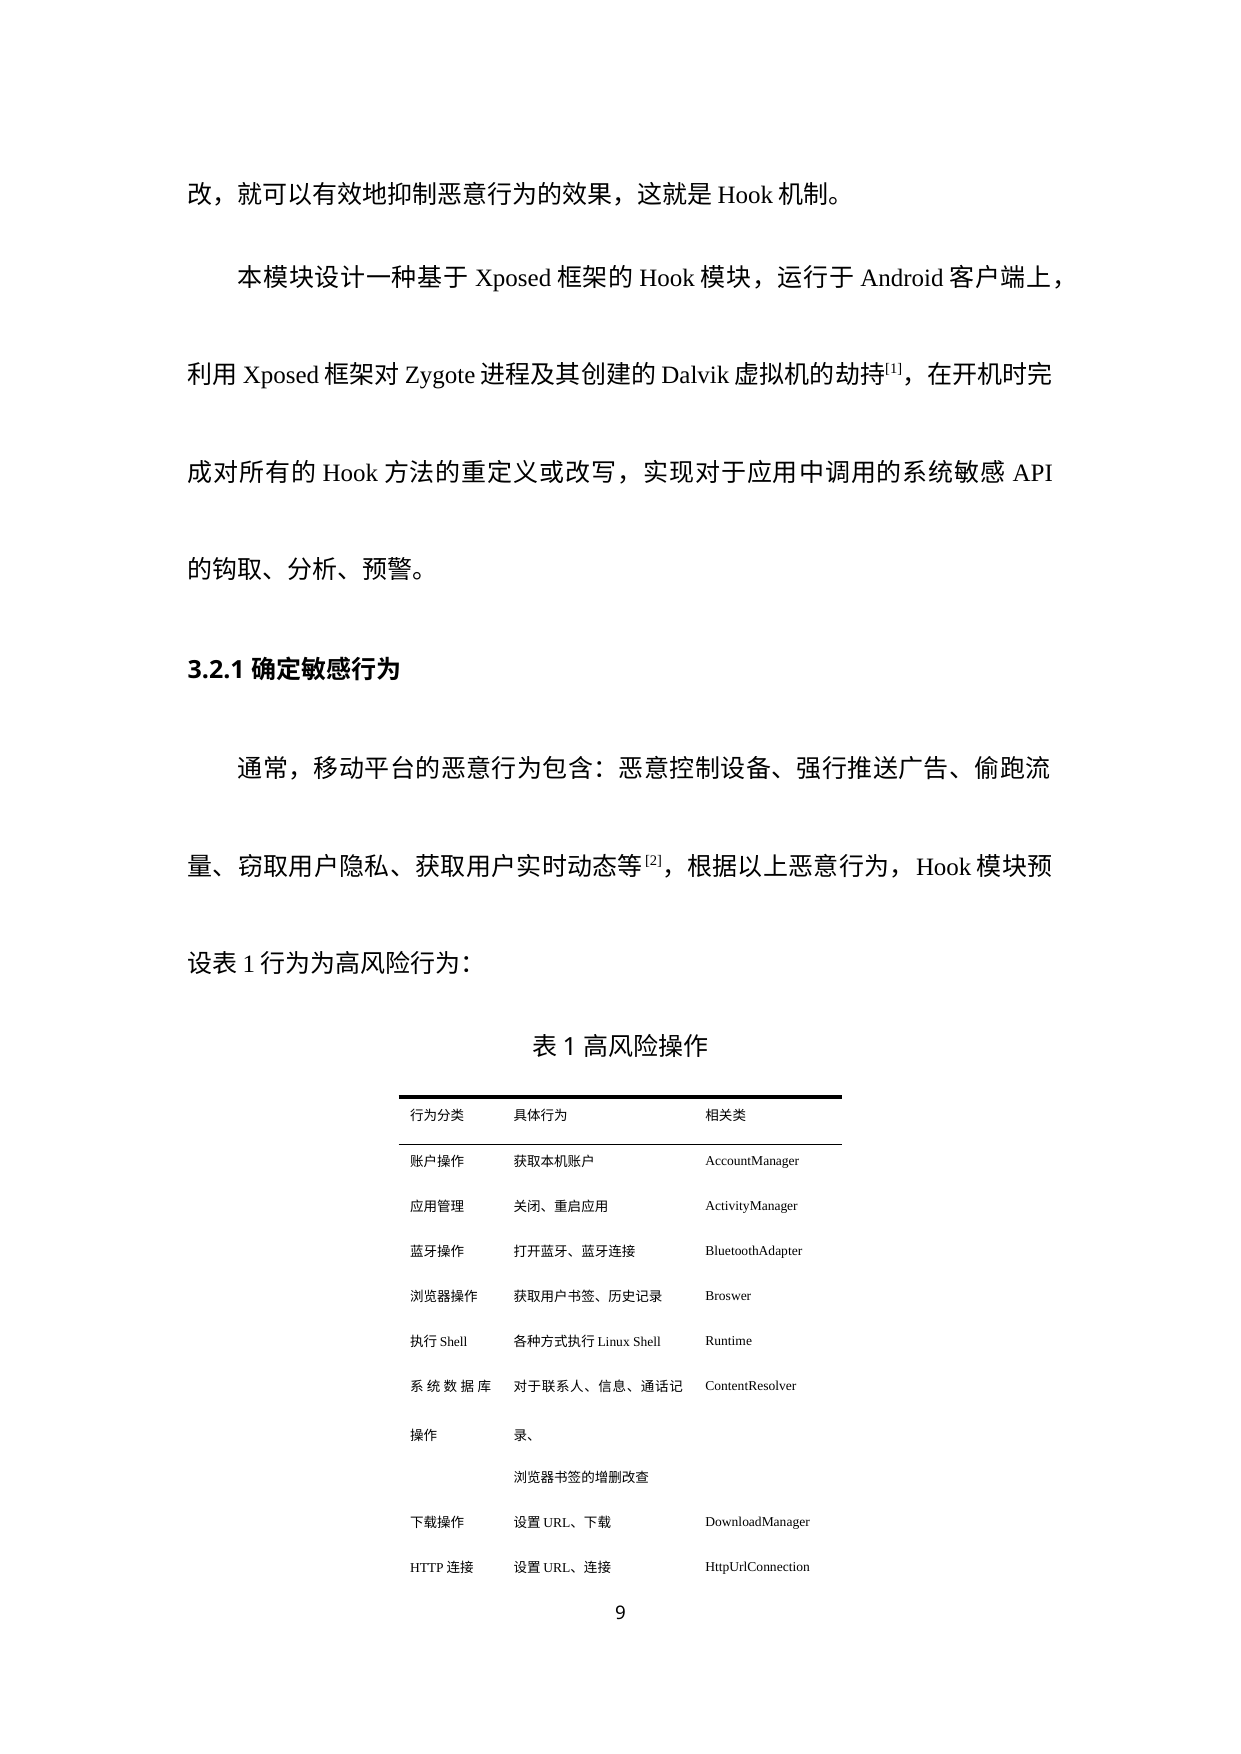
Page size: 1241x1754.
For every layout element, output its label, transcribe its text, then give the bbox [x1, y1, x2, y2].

table_cell ActivityManager [694, 1190, 842, 1234]
table_cell DownloadManager [694, 1506, 842, 1551]
table_header 相关类 [694, 1099, 842, 1143]
table_header 行为分类 [399, 1099, 502, 1143]
subtitle 3.2.1 确定敏感行为 [187, 635, 1053, 700]
table_cell 各种方式执行Linux Shell [502, 1325, 694, 1369]
table_header 具体行为 [502, 1099, 694, 1143]
text 表1 高风险操作 [187, 1012, 1053, 1077]
table_cell 设置URL、下载 [502, 1506, 694, 1551]
table_cell 执行Shell [399, 1325, 502, 1369]
table_cell 下载操作 [399, 1506, 502, 1551]
table_cell 系统数据库操作 [399, 1370, 502, 1506]
table_cell 对于联系人、信息、通话记录、 浏览器书签的增删改查 [502, 1370, 694, 1506]
table_cell BluetoothAdapter [694, 1235, 842, 1279]
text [187, 160, 1053, 225]
table_cell 应用管理 [399, 1190, 502, 1234]
table_cell 关闭、重启应用 [502, 1190, 694, 1234]
table_cell 蓝牙操作 [399, 1235, 502, 1279]
table_cell 打开蓝牙、蓝牙连接 [502, 1235, 694, 1279]
table_cell 获取本机账户 [502, 1145, 694, 1189]
table_cell HttpUrlConnection [694, 1551, 842, 1583]
table_cell AccountManager [694, 1145, 842, 1189]
text 本模块设计一种基于Xposed框架的Hook模块，运行于Android客户端上，利用Xposed框架对Zygote进程及其创建的Dalvik虚拟机的劫持[1]，在开机时完成对所有的Hook方法的重定义或改写，实现对于应用中调用的系统敏感API的钩取、分析、预警。 [187, 243, 1053, 600]
table_cell 设置URL、连接 [502, 1551, 694, 1583]
table_cell 浏览器操作 [399, 1280, 502, 1324]
table_cell 获取用户书签、历史记录 [502, 1280, 694, 1324]
table_cell 账户操作 [399, 1145, 502, 1189]
table_cell Runtime [694, 1325, 842, 1369]
table_cell HTTP连接 [399, 1551, 502, 1583]
text 通常，移动平台的恶意行为包含：恶意控制设备、强行推送广告、偷跑流量、窃取用户隐私、获取用户实时动态等[2]，根据以上恶意行为，Hook模块预设表1行为为高风险行为： [187, 734, 1053, 994]
table_cell Broswer [694, 1280, 842, 1324]
table_cell ContentResolver [694, 1370, 842, 1506]
